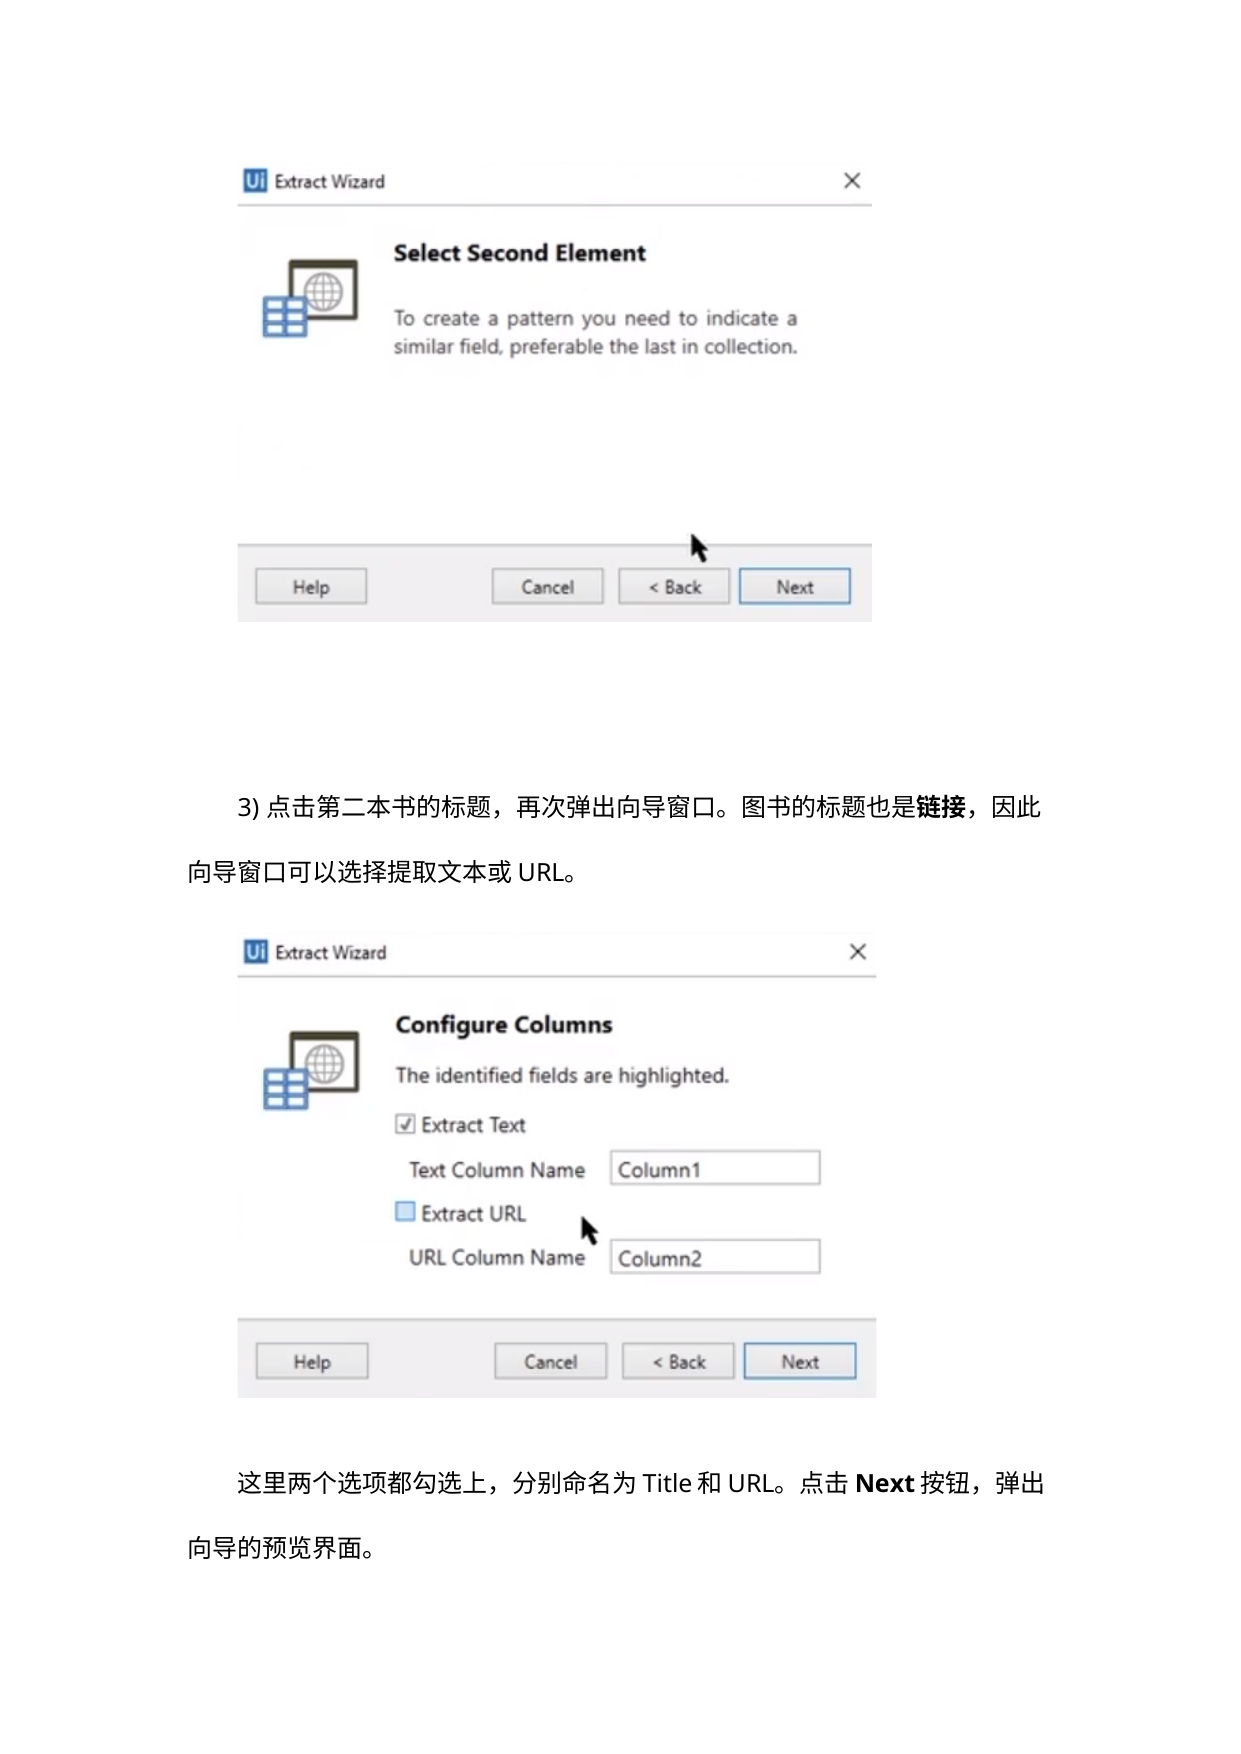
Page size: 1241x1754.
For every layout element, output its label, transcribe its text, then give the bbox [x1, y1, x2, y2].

text 这里两个选项都勾选上，分别命名为Title和URL。点击Next按钮，弹出向导的预览界面。 [187, 1449, 1053, 1579]
text 3) 点击第二本书的标题，再次弹出向导窗口。图书的标题也是链接，因此向导窗口可以选择提取文本或URL。 [187, 773, 1053, 903]
picture [237, 932, 877, 1398]
picture [237, 162, 872, 622]
